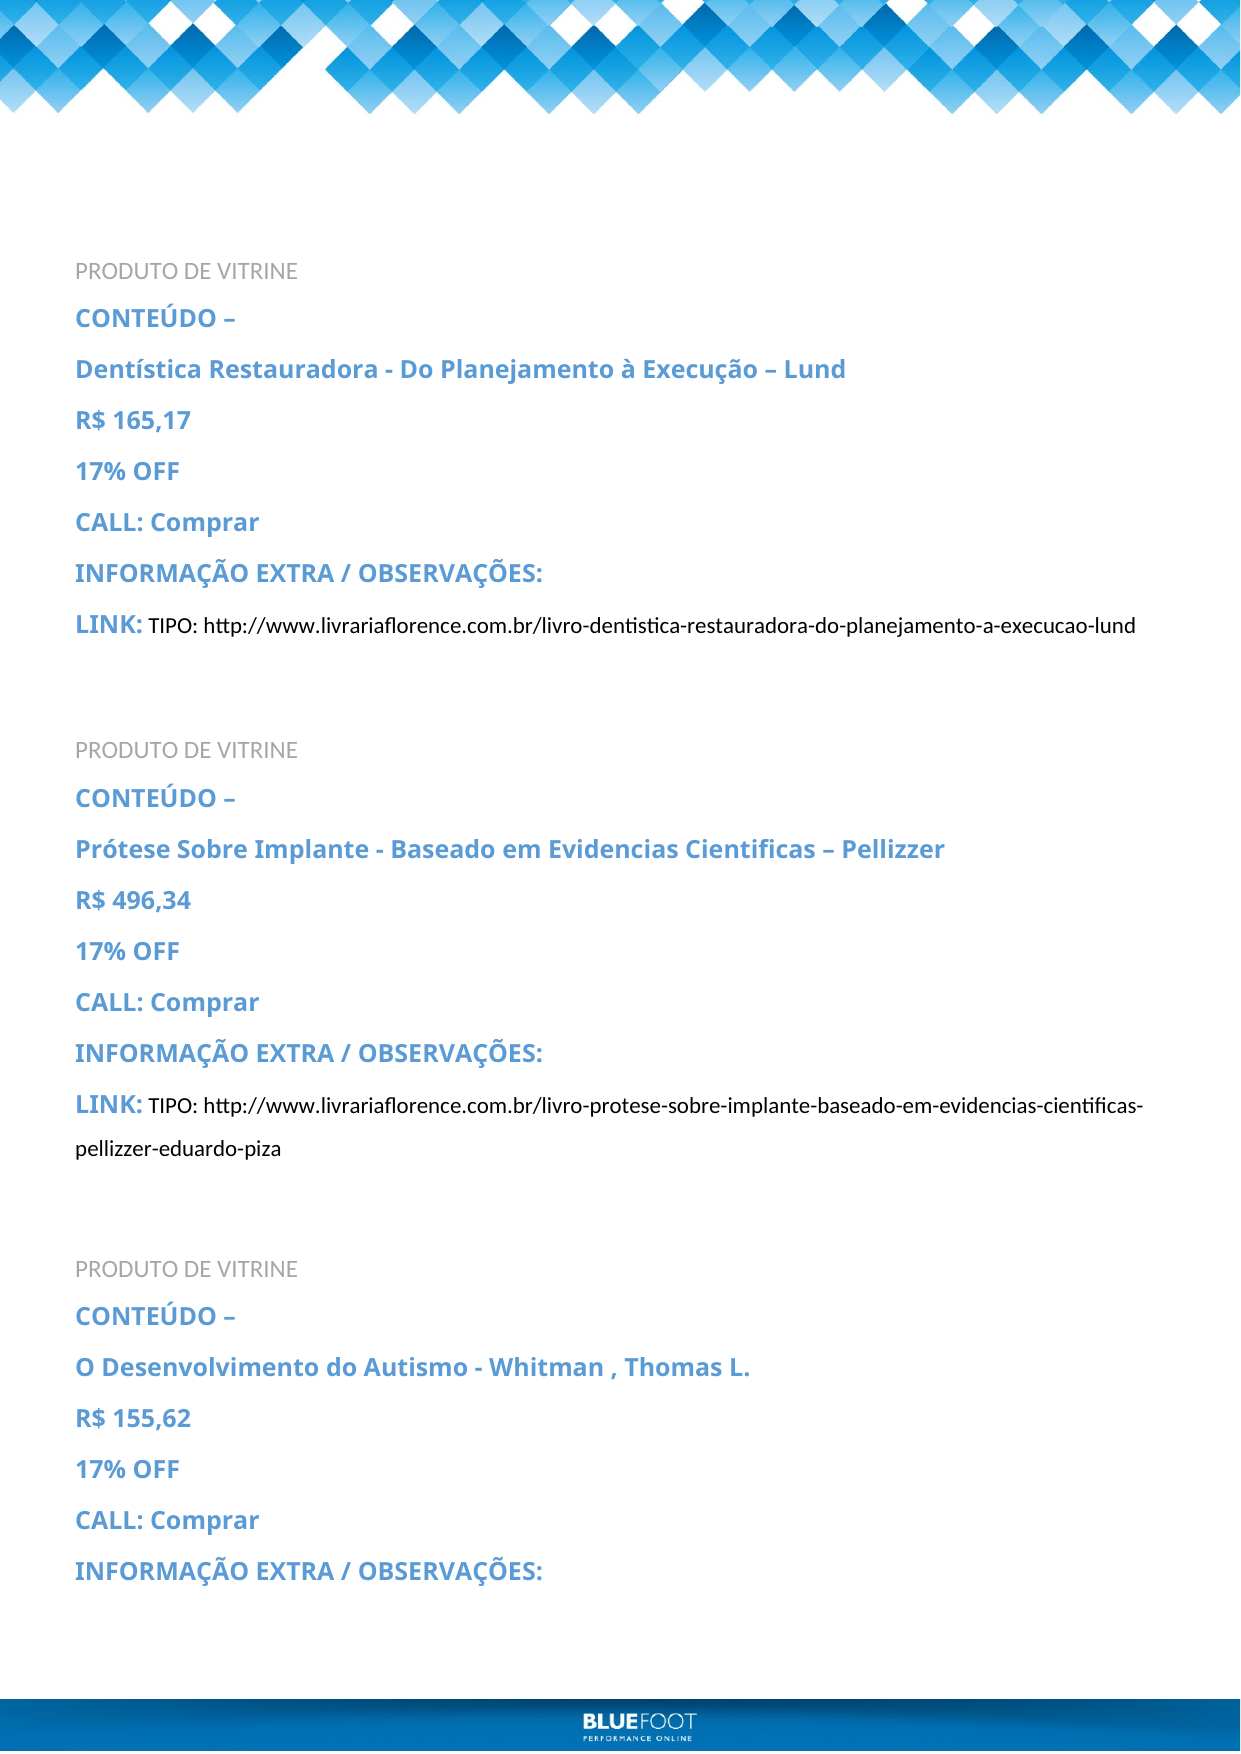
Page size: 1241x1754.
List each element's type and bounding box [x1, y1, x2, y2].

picture [0, 0, 1241, 155]
picture [0, 1699, 1241, 1751]
